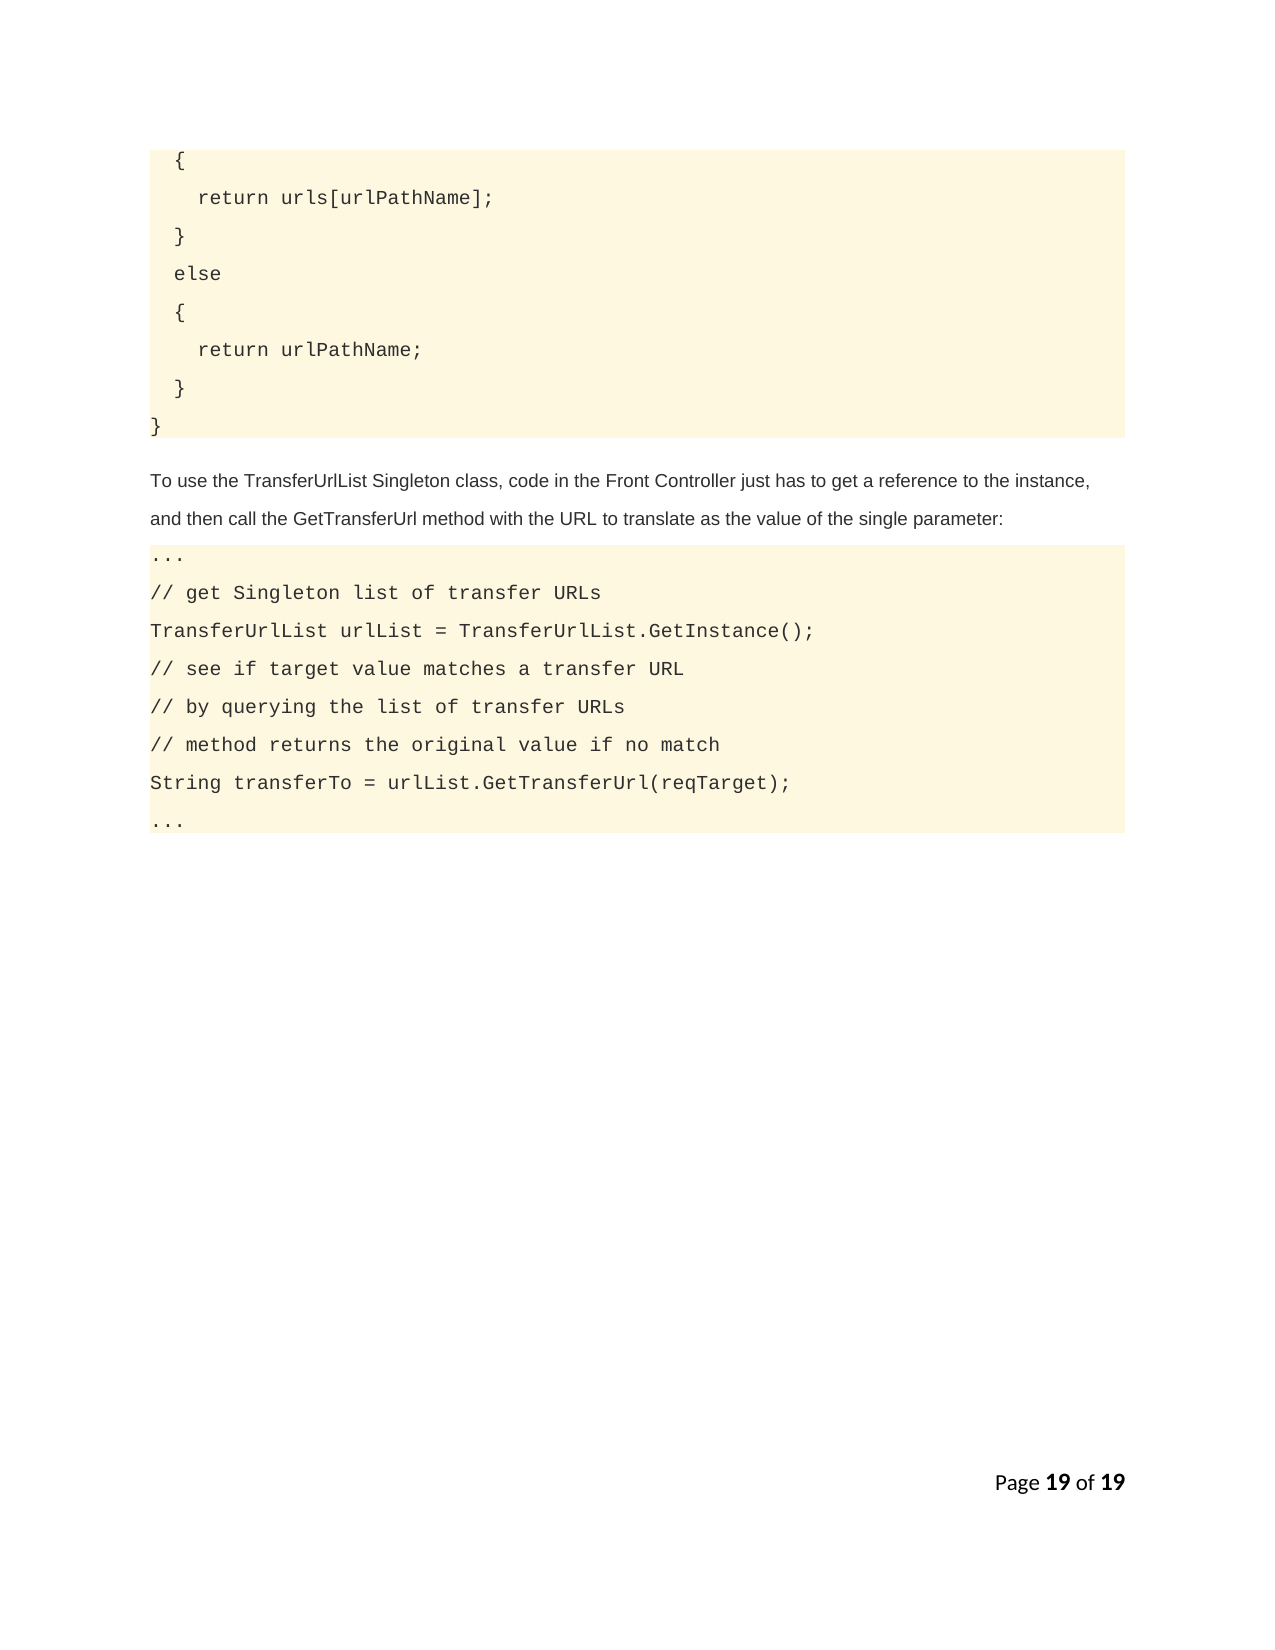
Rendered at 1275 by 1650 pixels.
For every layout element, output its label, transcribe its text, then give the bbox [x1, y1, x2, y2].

text } [150, 416, 1125, 438]
text } [150, 378, 1125, 401]
text // by querying the list of transfer URLs [150, 697, 1125, 719]
text TransferUrlList urlList = TransferUrlList.GetInstance(); [150, 621, 1125, 643]
text ... [150, 545, 1125, 567]
text { [150, 302, 1125, 324]
text ... [150, 811, 1125, 833]
text // method returns the original value if no match [150, 735, 1125, 757]
text // see if target value matches a transfer URL [150, 659, 1125, 681]
text To use the TransferUrlList Singleton class, code in the Front Controller just has to get a reference to the instance, and then call the GetTransferUrl method with the URL to translate as the value of the single parameter: [150, 454, 1125, 529]
text } [150, 226, 1125, 248]
text String transferTo = urlList.GetTransferUrl(reqTarget); [150, 773, 1125, 795]
text else [150, 264, 1125, 286]
text // get Singleton list of transfer URLs [150, 583, 1125, 605]
text return urlPathName; [150, 340, 1125, 362]
text { [150, 150, 1125, 172]
text return urls[urlPathName]; [150, 188, 1125, 210]
